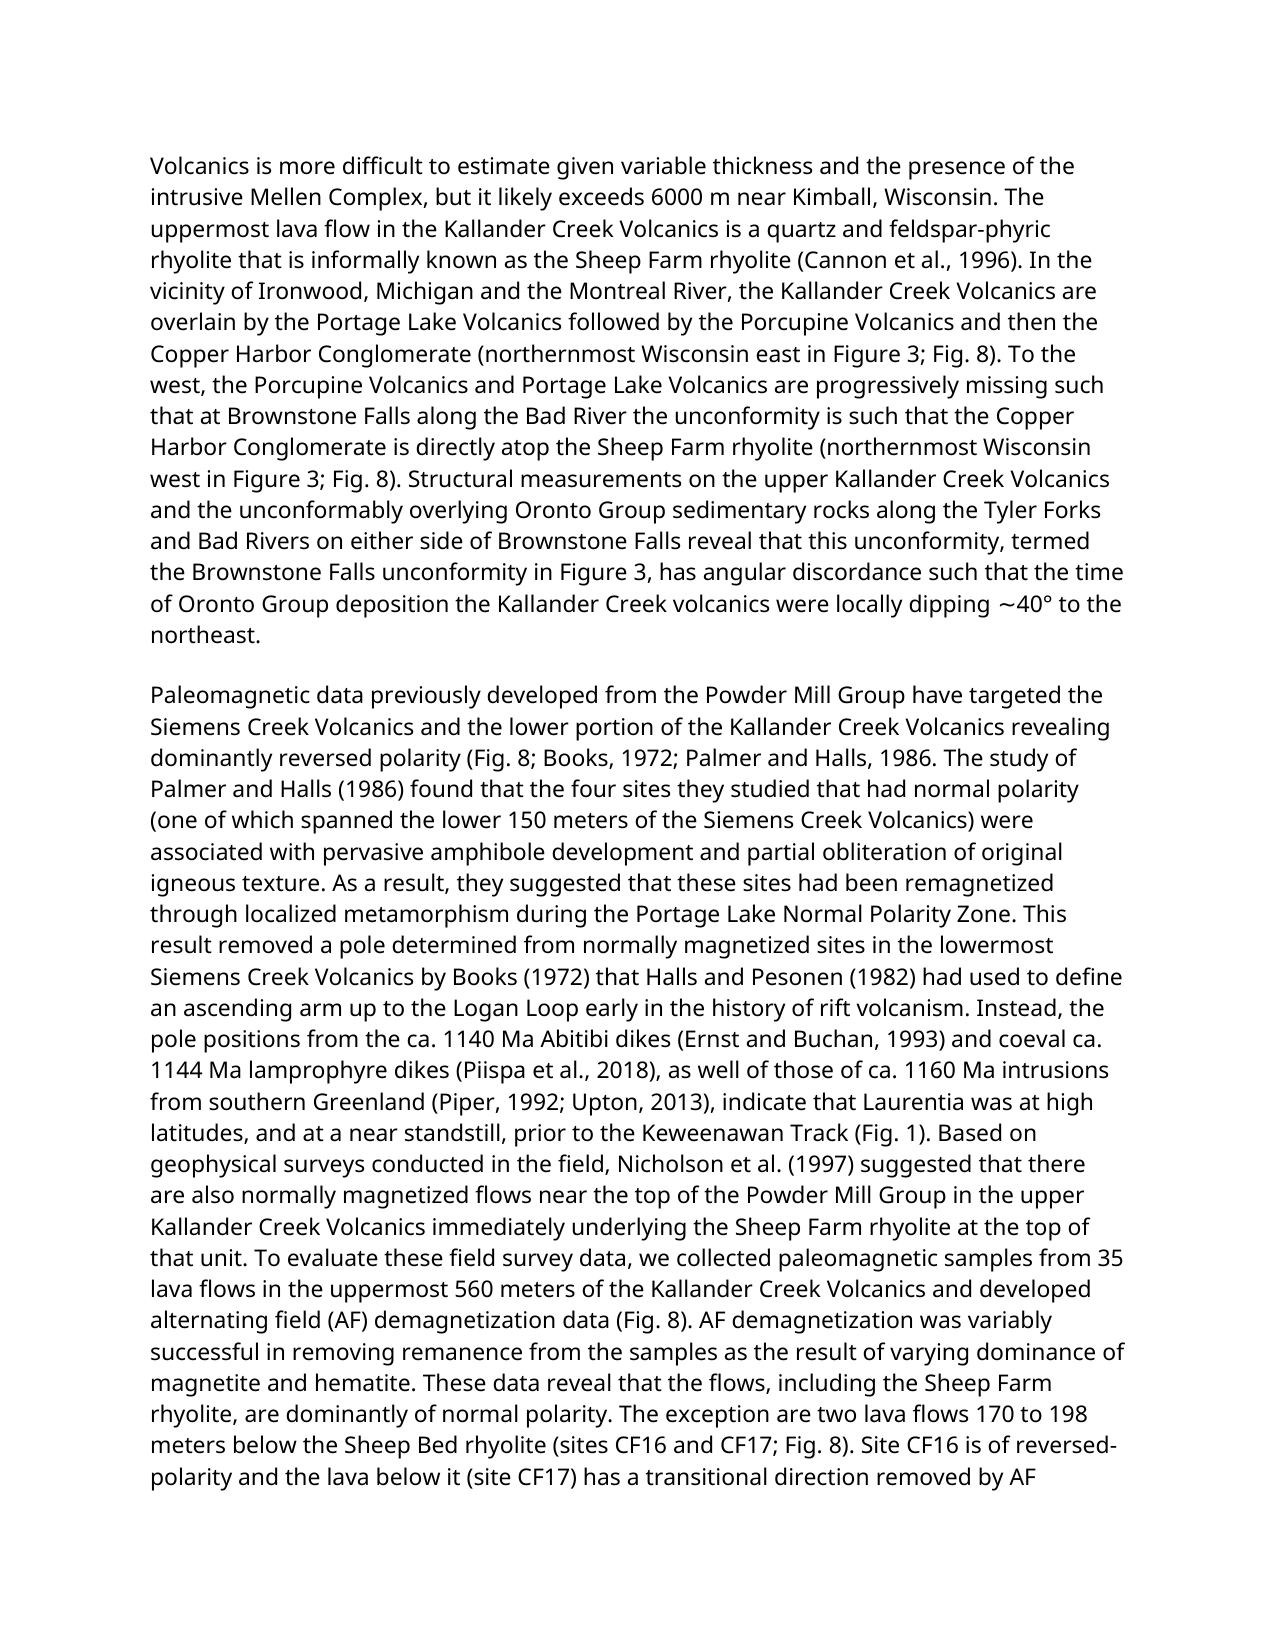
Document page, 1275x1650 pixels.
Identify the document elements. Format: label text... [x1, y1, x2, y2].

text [150, 679, 1125, 1492]
